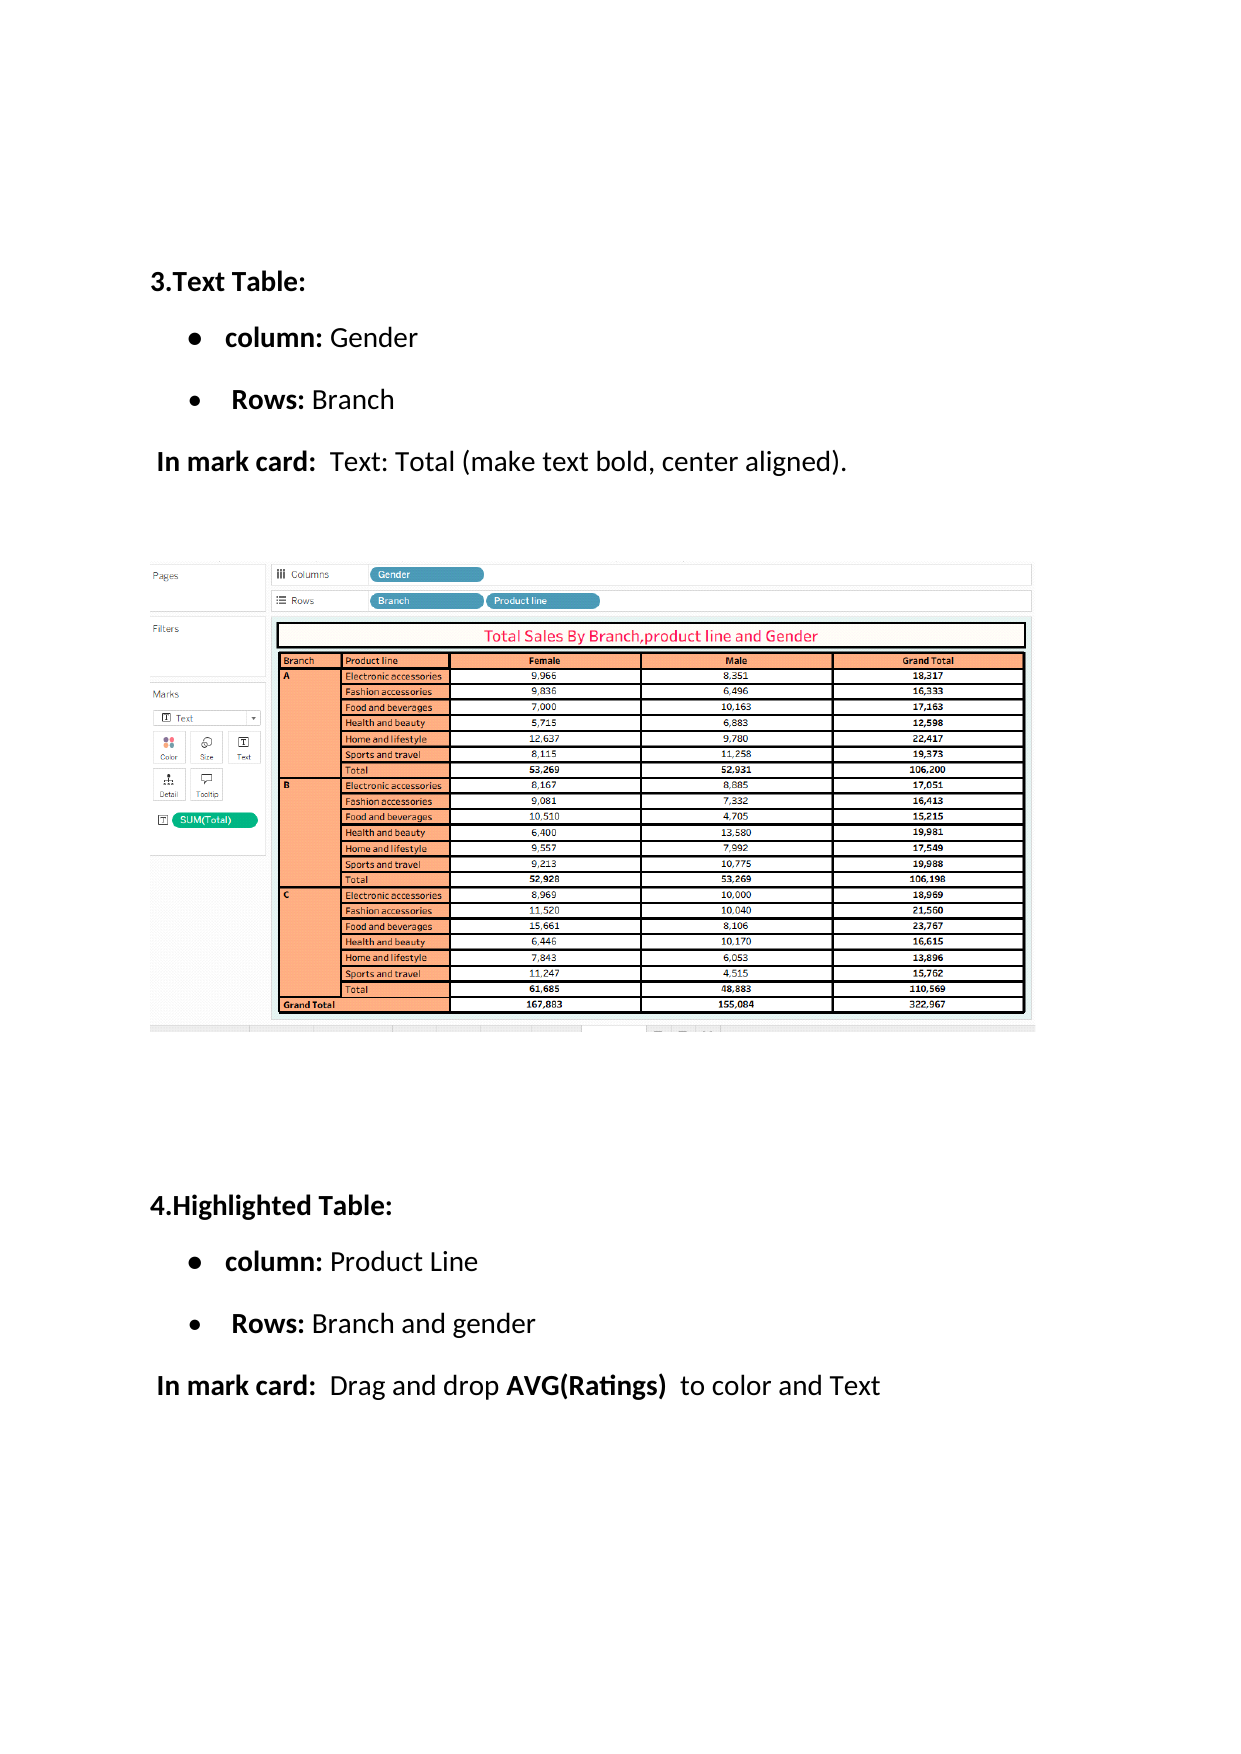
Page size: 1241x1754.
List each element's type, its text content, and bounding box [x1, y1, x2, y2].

text 3.Text Table: [150, 263, 1172, 298]
text In mark card: Drag and drop AVG(Ratings) to color and Text [150, 1367, 1090, 1402]
picture [150, 561, 1036, 1032]
text In mark card: Text: Total (make text bold, center aligned). [150, 443, 1090, 478]
list column: Gender [187, 319, 1090, 355]
list column: Product Line [187, 1243, 1090, 1279]
text 4.Highlighted Table: [150, 1187, 1172, 1222]
list Rows: Branch and gender [187, 1305, 1090, 1340]
list Rows: Branch [187, 381, 1090, 417]
